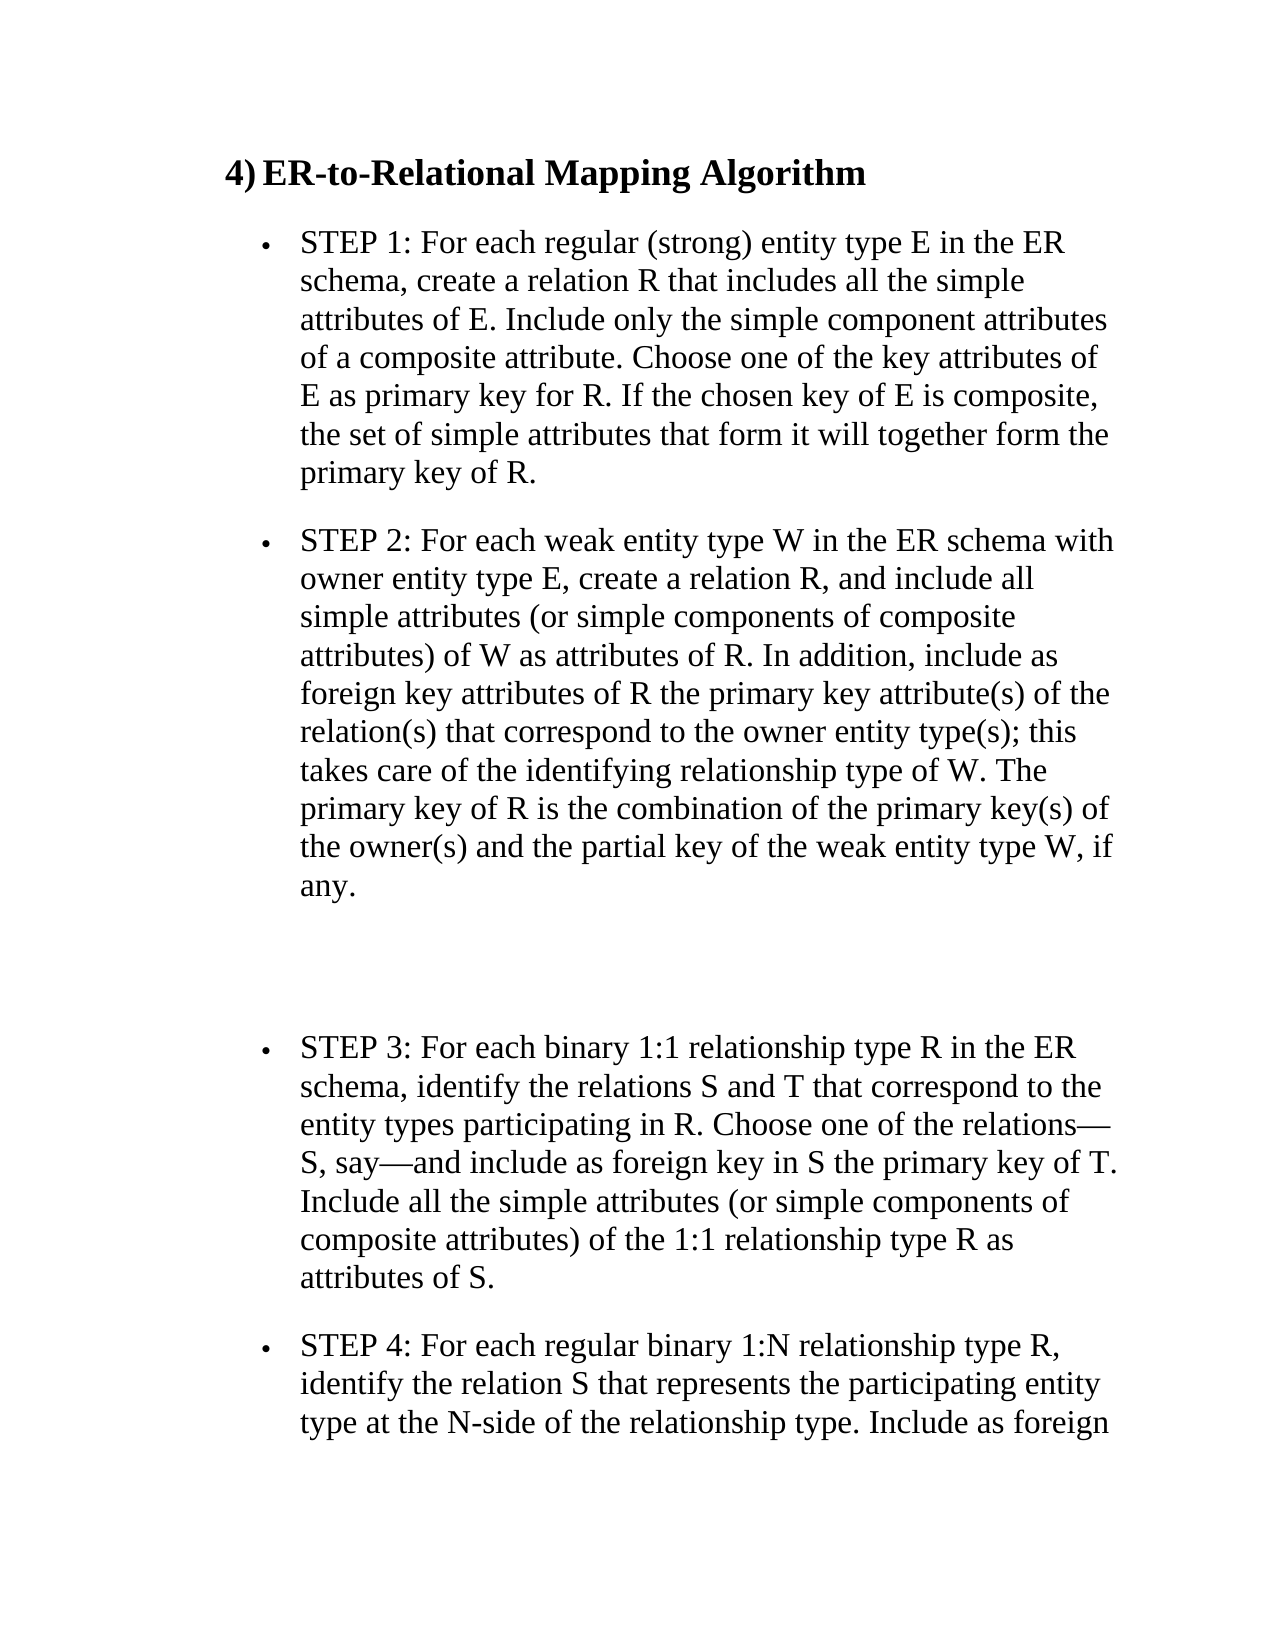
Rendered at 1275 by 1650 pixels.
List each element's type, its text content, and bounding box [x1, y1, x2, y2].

list STEP 1: For each regular (strong) entity type E in the ER schema, create a relation R that includes all the simple attributes of E. Include only the simple component attributes of a composite attribute. Choose one of the key attributes of E as primary key for R. If the chosen key of E is composite, the set of simple attributes that form it will together form the primary key of R. [262, 222, 1125, 491]
list ER-to-Relational Mapping Algorithm [225, 150, 1125, 193]
list STEP 2: For each weak entity type W in the ER schema with owner entity type E, create a relation R, and include all simple attributes (or simple components of composite attributes) of W as attributes of R. In addition, include as foreign key attributes of R the primary key attribute(s) of the relation(s) that correspond to the owner entity type(s); this takes care of the identifying relationship type of W. The primary key of R is the combination of the primary key(s) of the owner(s) and the partial key of the weak entity type W, if any. [262, 520, 1125, 903]
list STEP 3: For each binary 1:1 relationship type R in the ER schema, identify the relations S and T that correspond to the entity types participating in R. Choose one of the relations—S, say—and include as foreign key in S the primary key of T. Include all the simple attributes (or simple components of composite attributes) of the 1:1 relationship type R as attributes of S. [262, 1028, 1125, 1296]
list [262, 1325, 1125, 1440]
